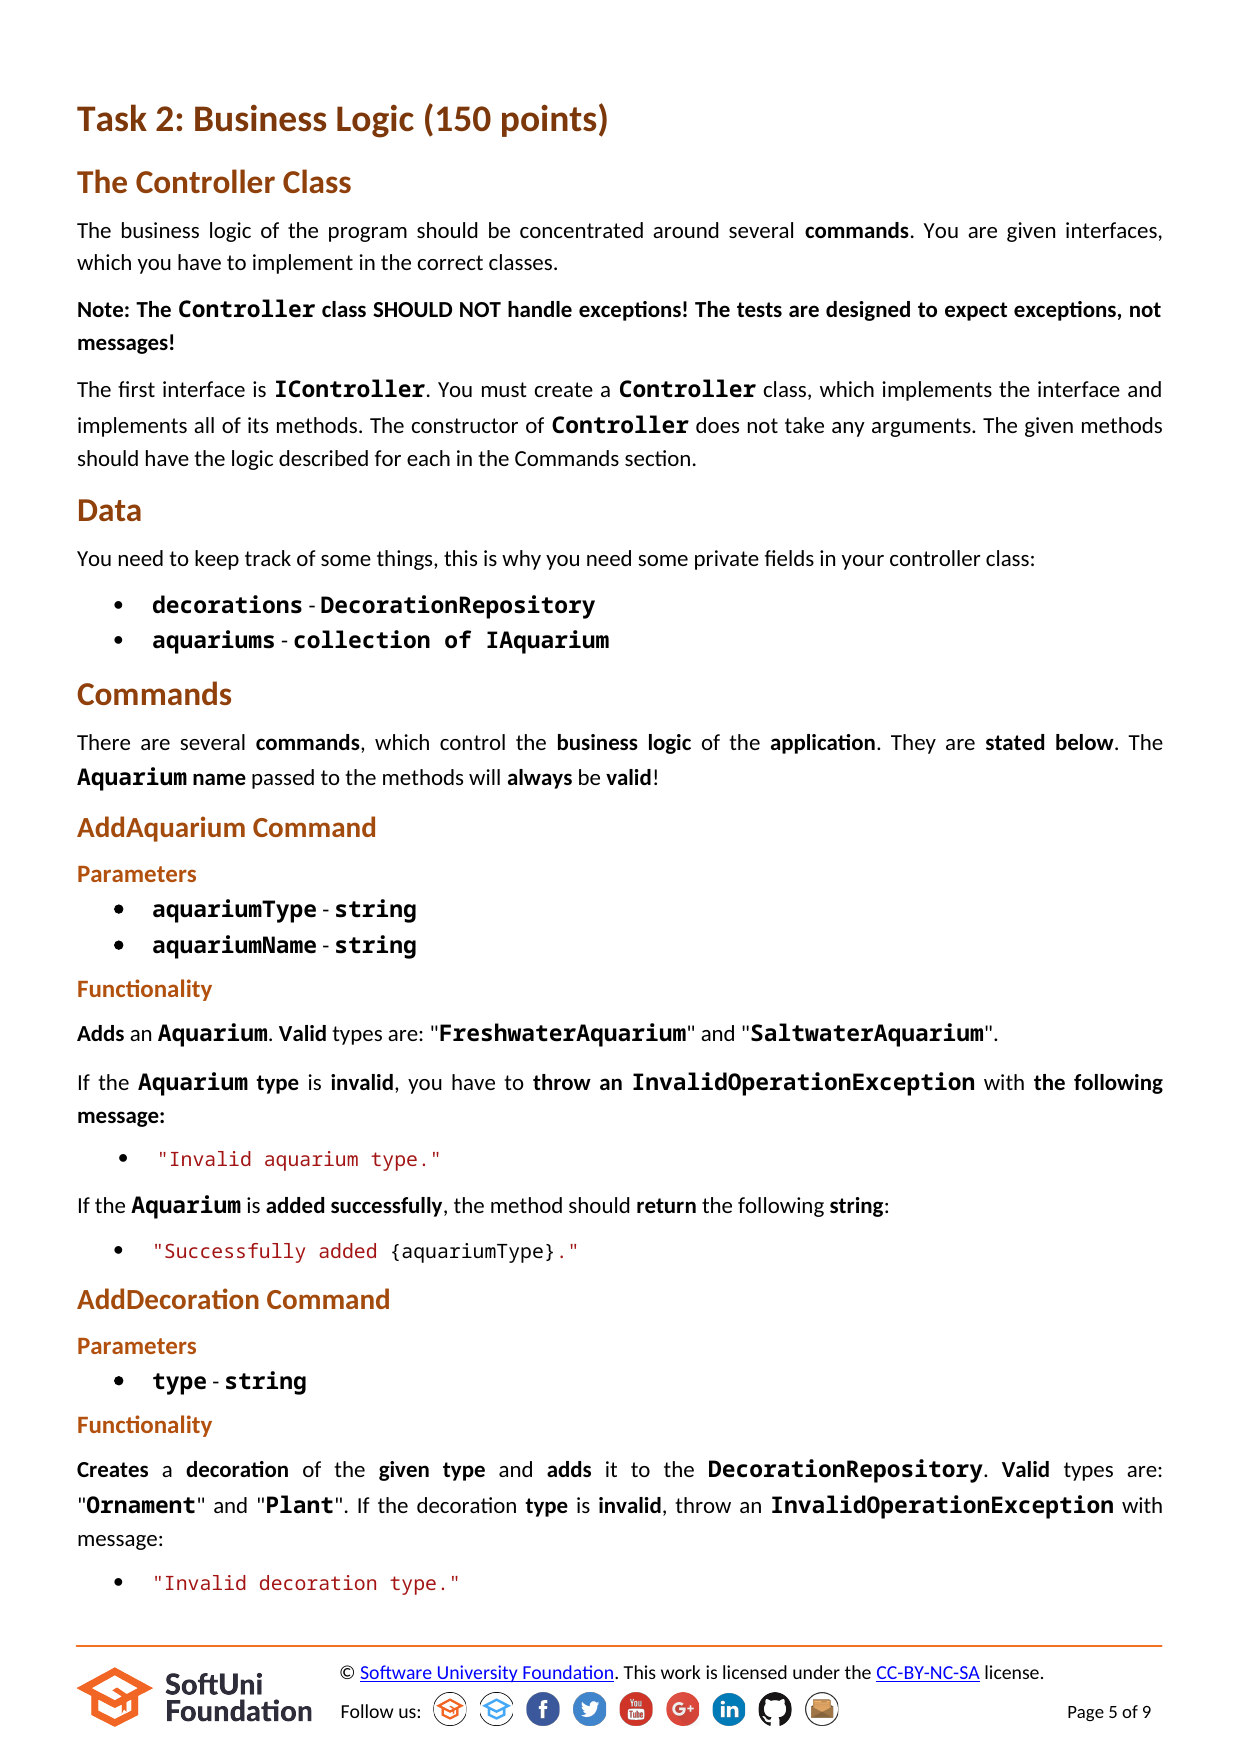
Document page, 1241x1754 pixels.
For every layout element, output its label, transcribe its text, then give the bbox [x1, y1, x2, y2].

list "Invalid decoration type." [114, 1569, 1163, 1596]
picture [736, 1693, 746, 1703]
picture [619, 1692, 653, 1726]
list decorations - DecorationRepository [114, 588, 1163, 620]
text There are several commands, which control the business logic of the application. They are stated below. The Aquarium name passed to the methods will always be valid! [77, 728, 1163, 792]
picture [805, 1692, 839, 1726]
text If the Aquarium type is invalid, you have to throw an InvalidOperationException with the following message: [77, 1065, 1163, 1129]
list "Successfully added {aquariumType}." [114, 1237, 1163, 1264]
text If the Aquarium is added successfully, the method should return the following string: [77, 1189, 1163, 1220]
subtitle Commands [77, 673, 1163, 714]
list aquariums - collection of IAquarium [114, 624, 1163, 656]
picture [76, 1667, 312, 1727]
text The business logic of the program should be concentrated around several commands. You are given interfaces, which you have to implement in the correct classes. [77, 216, 1163, 276]
subtitle Task 2: Business Logic (150 points) [77, 95, 1163, 141]
picture [712, 1693, 722, 1703]
picture [736, 1716, 746, 1726]
text You need to keep track of some things, this is why you need some private fields in your controller class: [77, 544, 1163, 572]
text Adds an Aquarium. Valid types are: "FreshwaterAquarium" and "SaltwaterAquarium". [77, 1017, 1163, 1048]
subtitle Parameters [77, 1330, 1163, 1361]
text Note: The Controller class SHOULD NOT handle exceptions! The tests are designed to expect exceptions, not messages! [77, 293, 1163, 356]
picture [526, 1692, 560, 1726]
list aquariumType - string [114, 893, 1163, 925]
picture [480, 1692, 513, 1726]
list "Invalid aquarium type." [119, 1146, 1163, 1172]
subtitle The Controller Class [77, 161, 1163, 201]
subtitle Parameters [77, 858, 1163, 889]
text The first interface is IController. You must create a Controller class, which implements the interface and implements all of its methods. The constructor of Controller does not take any arguments. The given methods should have the logic described for each in the Commands section. [77, 373, 1163, 472]
subtitle Functionality [77, 974, 1163, 1004]
subtitle AddAquarium Command [77, 809, 1163, 845]
picture [573, 1692, 607, 1726]
picture [727, 1707, 738, 1717]
picture [712, 1716, 722, 1726]
subtitle AddDecoration Command [77, 1281, 1163, 1316]
picture [433, 1692, 467, 1726]
list type - string [114, 1365, 1163, 1396]
list aquariumName - string [114, 929, 1163, 961]
picture [666, 1692, 700, 1726]
subtitle Data [77, 489, 1163, 529]
picture [758, 1692, 792, 1726]
subtitle Functionality [77, 1409, 1163, 1440]
text Creates a decoration of the given type and adds it to the DecorationRepository. Valid types are: "Ornament" and "Plant". If the decoration type is invalid, throw an InvalidOperationException with message: [77, 1453, 1163, 1552]
